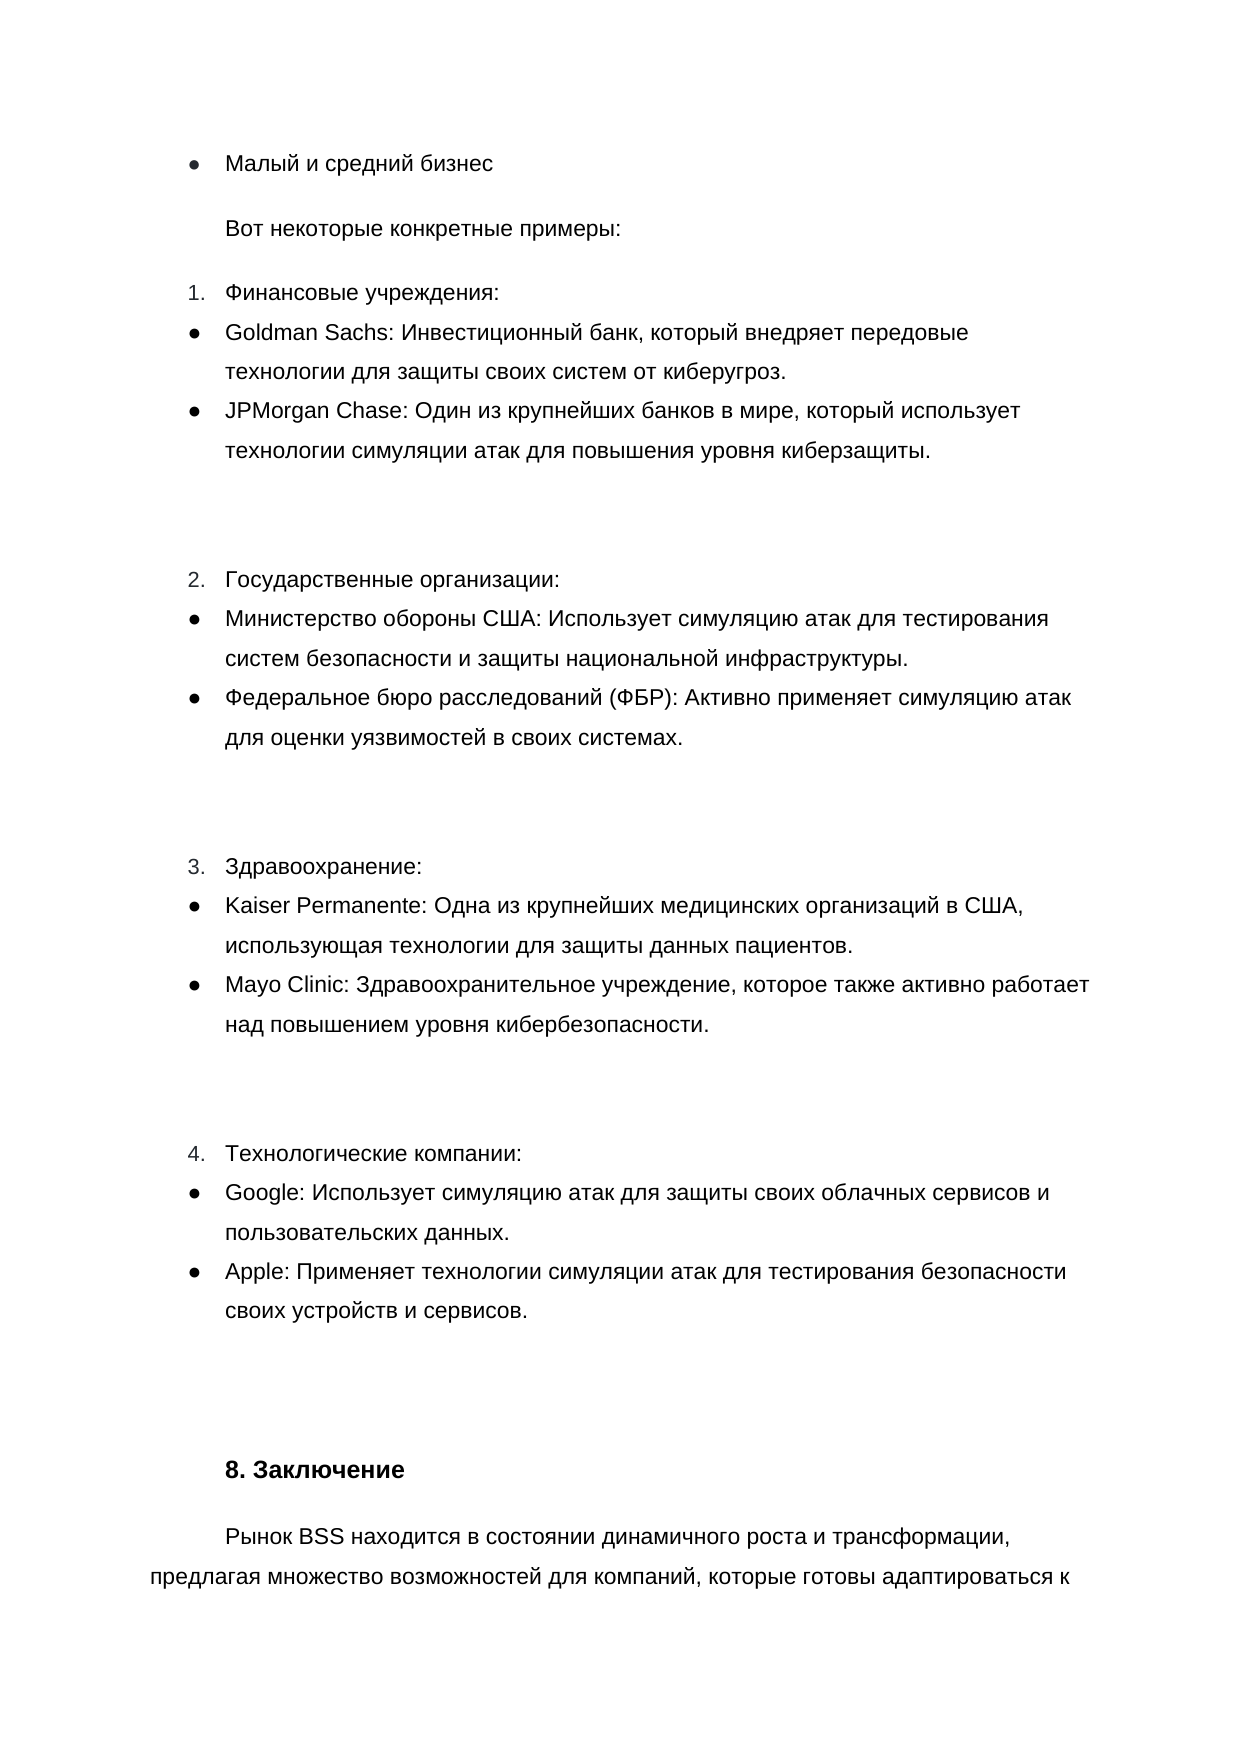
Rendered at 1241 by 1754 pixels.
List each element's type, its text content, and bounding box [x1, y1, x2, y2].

text Вот некоторые конкретные примеры: [150, 214, 1090, 241]
subtitle 8. Заключение [150, 1455, 1090, 1484]
list Google: Использует симуляцию атак для защиты своих облачных сервисов и пользовательских данных. [187, 1179, 1090, 1245]
list Технологические компании: [187, 1139, 1090, 1166]
list JPMorgan Chase: Один из крупнейших банков в мире, который использует технологии симуляции атак для повышения уровня киберзащиты. [187, 397, 1090, 463]
list Goldman Sachs: Инвестиционный банк, который внедряет передовые технологии для защиты своих систем от киберугроз. [187, 318, 1090, 384]
list Финансовые учреждения: [187, 279, 1090, 305]
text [150, 1523, 1090, 1589]
list Здравоохранение: [187, 853, 1090, 879]
list Kaiser Permanente: Одна из крупнейших медицинских организаций в США, использующая технологии для защиты данных пациентов. [187, 892, 1090, 958]
list Министерство обороны США: Использует симуляцию атак для тестирования систем безопасности и защиты национальной инфраструктуры. [187, 605, 1090, 671]
list Федеральное бюро расследований (ФБР): Активно применяет симуляцию атак для оценки уязвимостей в своих системах. [187, 684, 1090, 750]
list Mayo Clinic: Здравоохранительное учреждение, которое также активно работает над повышением уровня кибербезопасности. [187, 971, 1090, 1037]
list Apple: Применяет технологии симуляции атак для тестирования безопасности своих устройств и сервисов. [187, 1258, 1090, 1324]
list Государственные организации: [187, 566, 1090, 592]
list Малый и средний бизнес [187, 150, 1090, 176]
